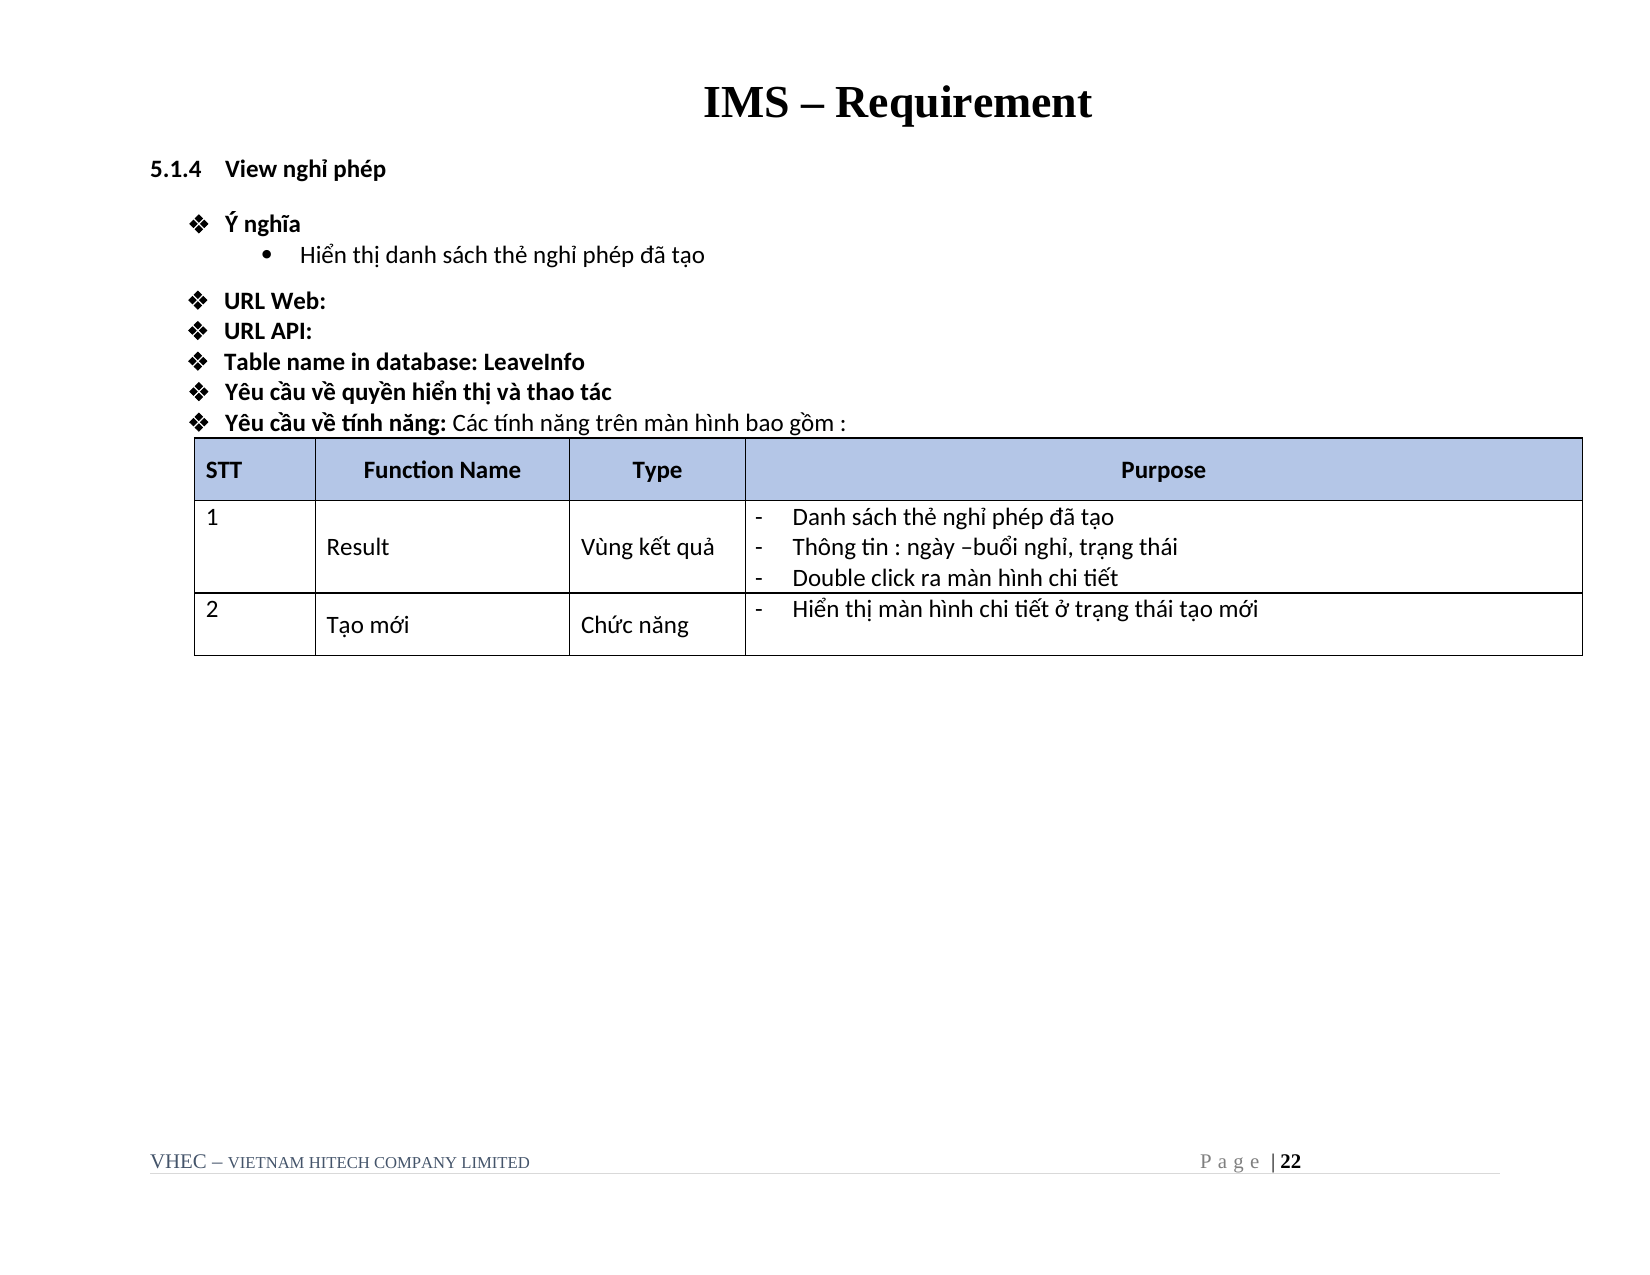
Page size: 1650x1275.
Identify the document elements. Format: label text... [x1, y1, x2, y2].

table_cell Danh sách thẻ nghỉ phép đã tạo Thông tin : ngày –buổi nghỉ, trạng thái Double click ra màn hình chi tiết [746, 501, 1582, 592]
table_cell Chức năng [570, 594, 745, 654]
list Ý nghĩa [187, 208, 1500, 239]
list Yêu cầu về tính năng: Các tính năng trên màn hình bao gồm : [187, 407, 1500, 437]
table_cell Hiển thị màn hình chi tiết ở trạng thái tạo mới [746, 594, 1582, 654]
table_cell Vùng kết quả [570, 501, 745, 592]
list Yêu cầu về quyền hiển thị và thao tác [187, 376, 1500, 407]
table_cell 2 [195, 594, 315, 654]
table_cell Tạo mới [316, 594, 569, 654]
list Table name in database: LeaveInfo [186, 346, 1500, 376]
table_cell 1 [195, 501, 315, 592]
subtitle View nghỉ phép [150, 153, 1500, 183]
table_header Type [570, 439, 745, 500]
table_header STT [195, 439, 315, 500]
list Hiển thị danh sách thẻ nghỉ phép đã tạo [262, 239, 1500, 269]
list URL Web: [186, 285, 1500, 315]
table_cell Result [316, 501, 569, 592]
table_header Purpose [746, 439, 1582, 500]
list URL API: [186, 315, 1500, 346]
table_header Function Name [316, 439, 569, 500]
